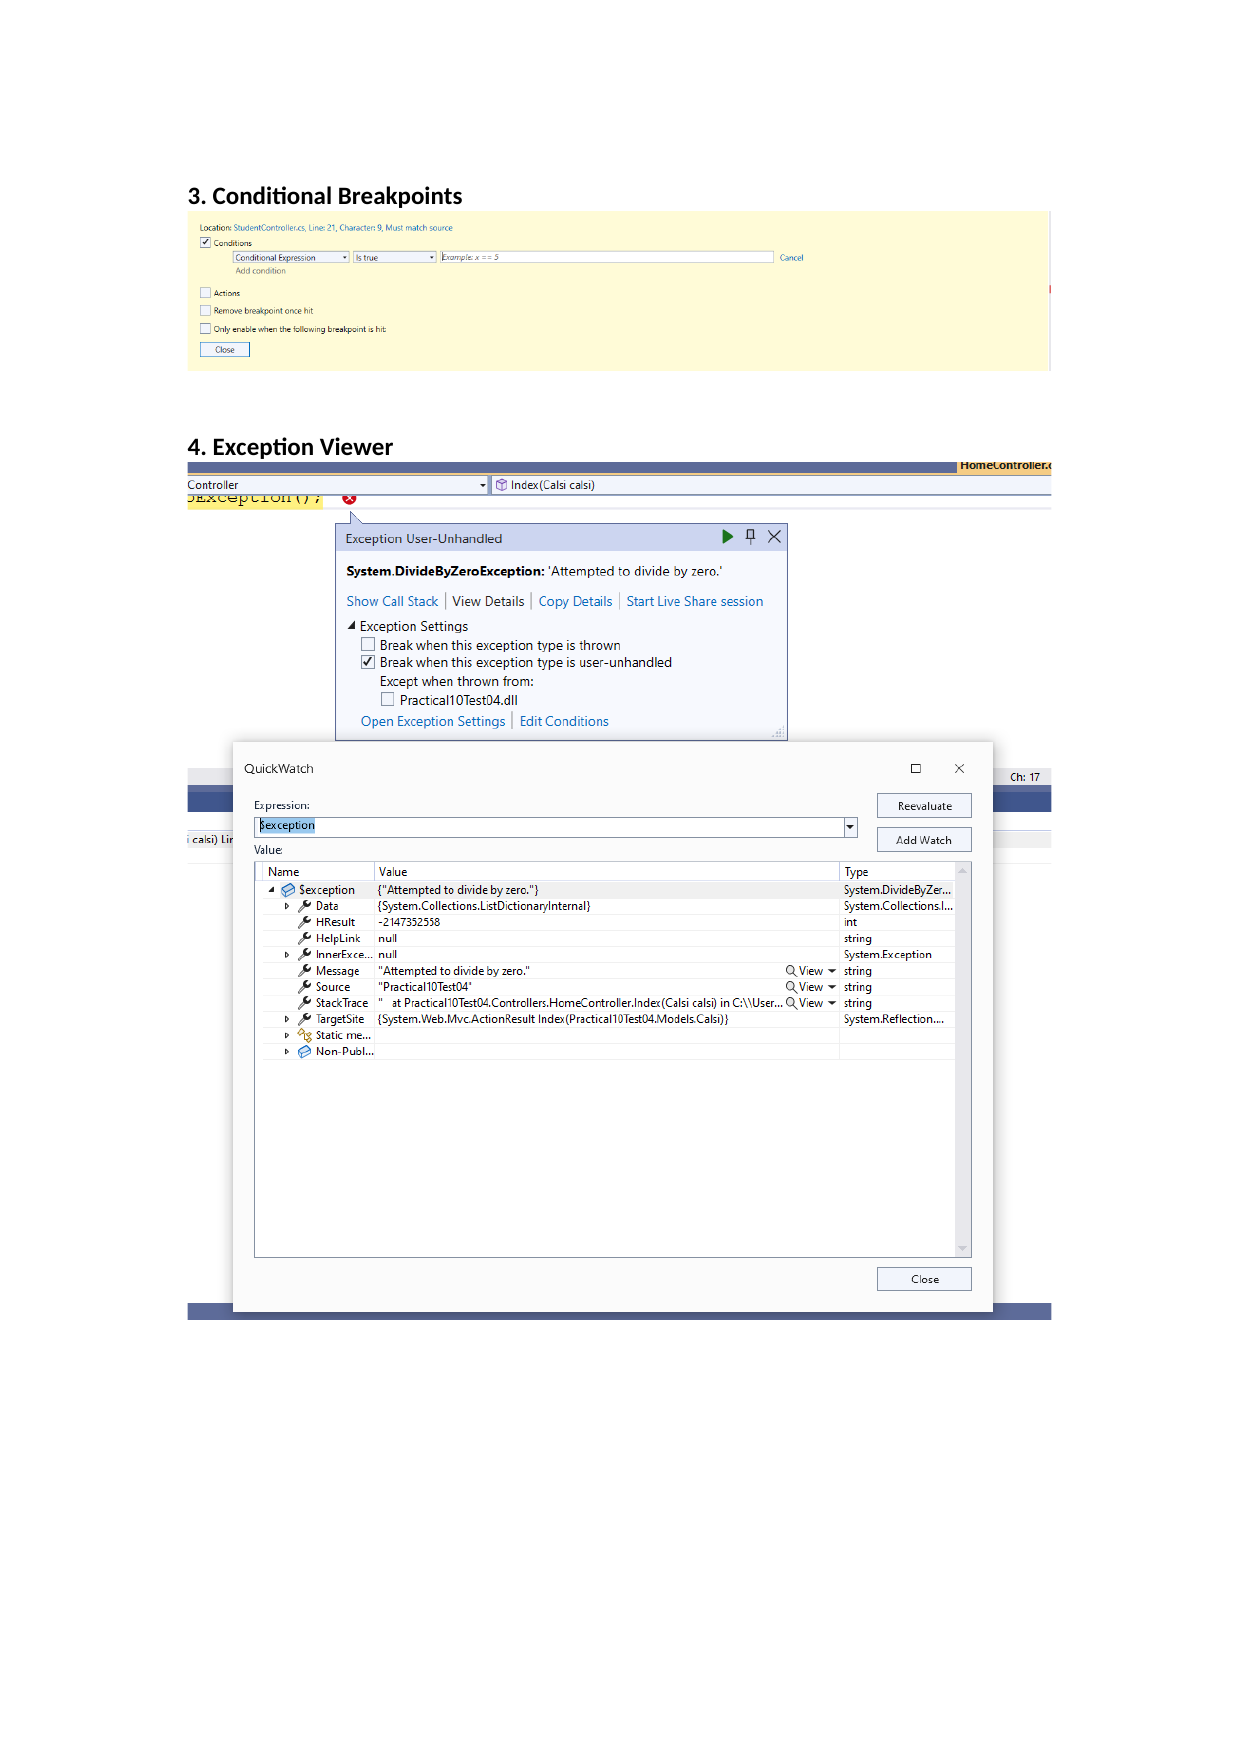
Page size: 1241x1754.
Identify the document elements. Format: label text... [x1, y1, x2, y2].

picture [187, 211, 1051, 371]
picture [187, 462, 1052, 1320]
list Conditional Breakpoints [187, 181, 1053, 211]
list Exception Viewer [187, 431, 1053, 462]
